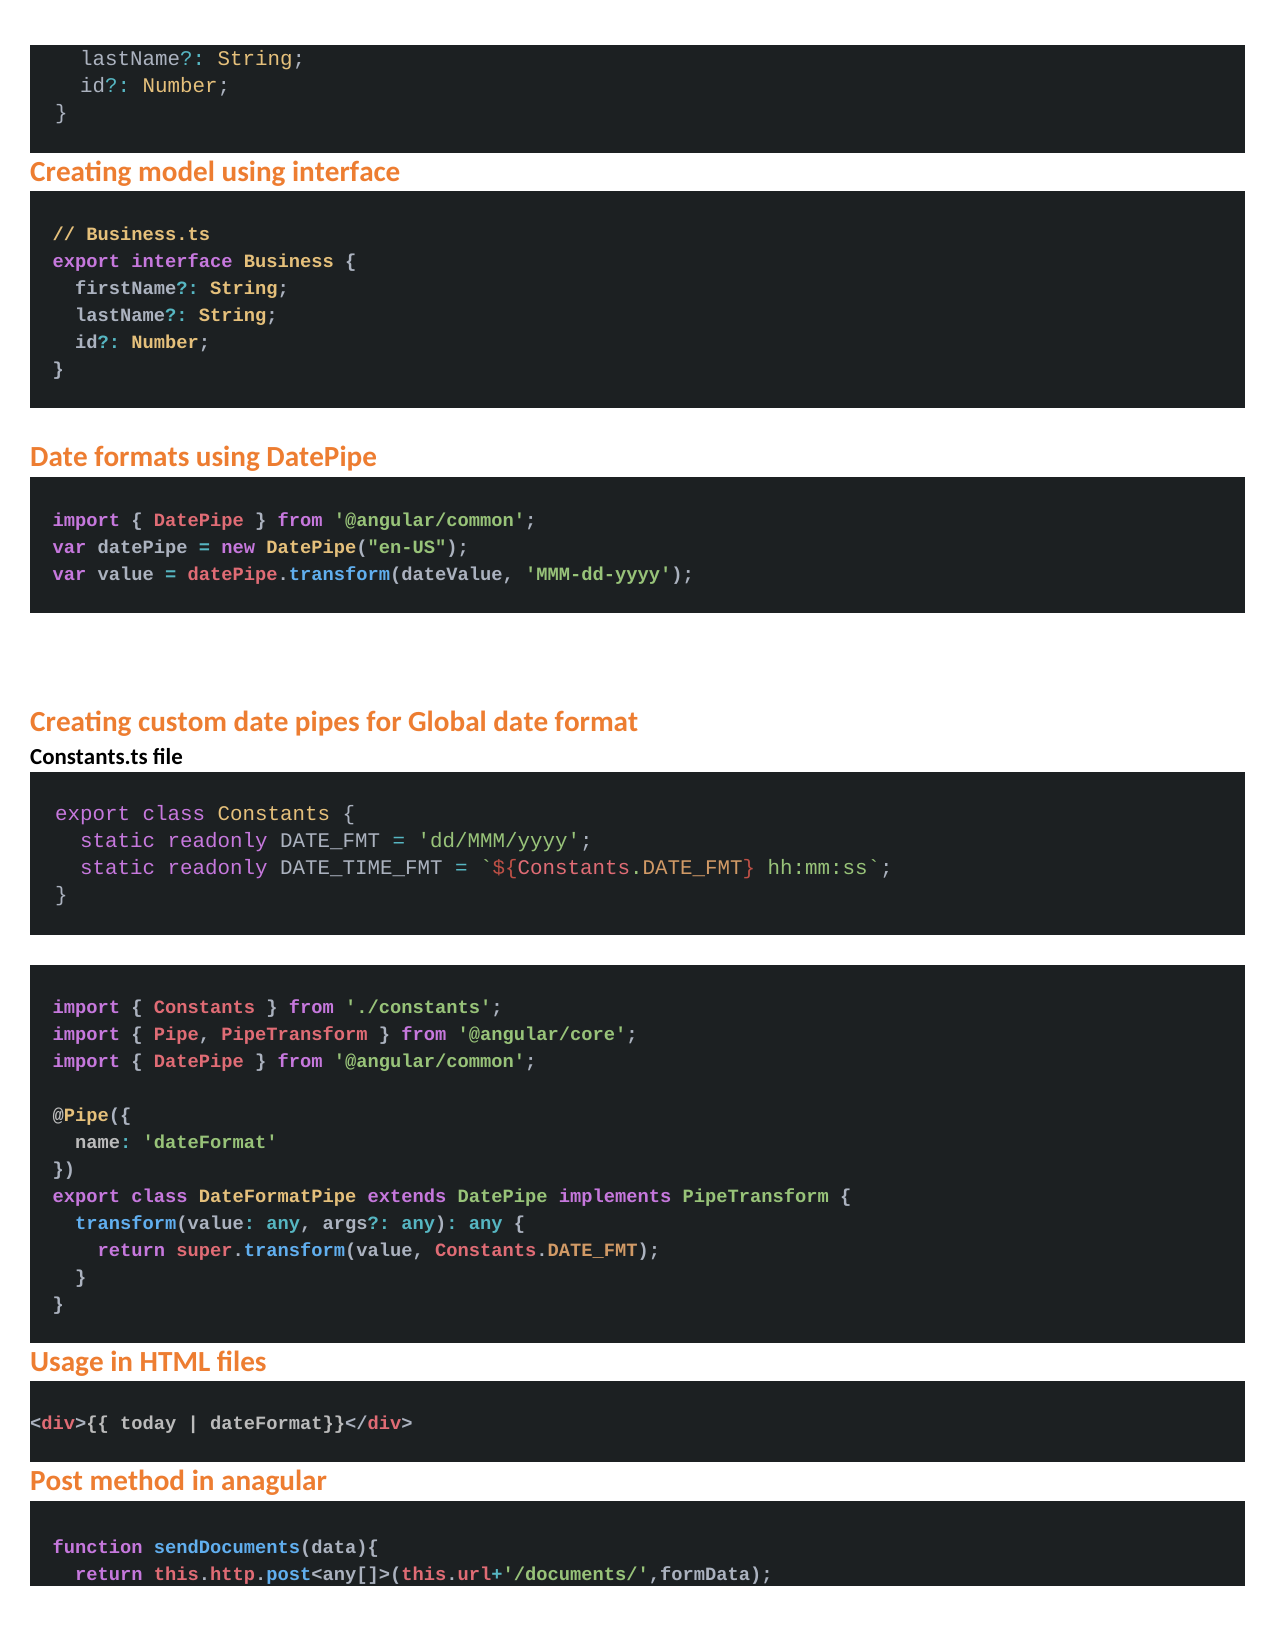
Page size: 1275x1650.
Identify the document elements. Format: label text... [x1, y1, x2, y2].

text } [30, 1289, 1245, 1316]
text return super.transform(value, Constants.DATE_FMT); [30, 1235, 1245, 1262]
text import { DatePipe } from '@angular/common'; [30, 1046, 1245, 1073]
text lastName?: String; [30, 45, 1245, 72]
text Constants.ts file [30, 742, 1245, 770]
text export class Constants { [30, 800, 1245, 827]
text } [30, 354, 1245, 381]
text }) [30, 1154, 1245, 1181]
text } [30, 881, 1245, 908]
text Date formats using DatePipe [30, 438, 1245, 474]
text return this.http.post<any[]>(this.url+'/documents/',formData); [30, 1559, 1245, 1586]
text var value = datePipe.transform(dateValue, 'MMM-dd-yyyy'); [30, 559, 1245, 586]
text } [30, 1262, 1245, 1289]
text var datePipe = new DatePipe("en-US"); [30, 532, 1245, 559]
text id?: Number; [30, 72, 1245, 99]
text @Pipe({ [30, 1100, 1245, 1127]
text Usage in HTML files [30, 1343, 1245, 1378]
text Creating model using interface [30, 153, 1245, 188]
text static readonly DATE_FMT = 'dd/MMM/yyyy'; [30, 827, 1245, 854]
text name: 'dateFormat' [30, 1127, 1245, 1154]
text export class DateFormatPipe extends DatePipe implements PipeTransform { [30, 1181, 1245, 1208]
text lastName?: String; [30, 300, 1245, 327]
text } [30, 99, 1245, 126]
text function sendDocuments(data){ [30, 1532, 1245, 1559]
text import { Constants } from './constants'; [30, 992, 1245, 1019]
text Post method in anagular [30, 1462, 1245, 1498]
text transform(value: any, args?: any): any { [30, 1208, 1245, 1235]
text import { DatePipe } from '@angular/common'; [30, 505, 1245, 532]
text static readonly DATE_TIME_FMT = `${Constants.DATE_FMT} hh:mm:ss`; [30, 854, 1245, 881]
text id?: Number; [30, 327, 1245, 354]
text export interface Business { [30, 246, 1245, 273]
text Creating custom date pipes for Global date format [30, 703, 1245, 739]
text import { Pipe, PipeTransform } from '@angular/core'; [30, 1019, 1245, 1046]
text // Business.ts [30, 219, 1245, 246]
text <div>{{ today | dateFormat}}</div> [30, 1408, 1245, 1435]
text firstName?: String; [30, 273, 1245, 300]
